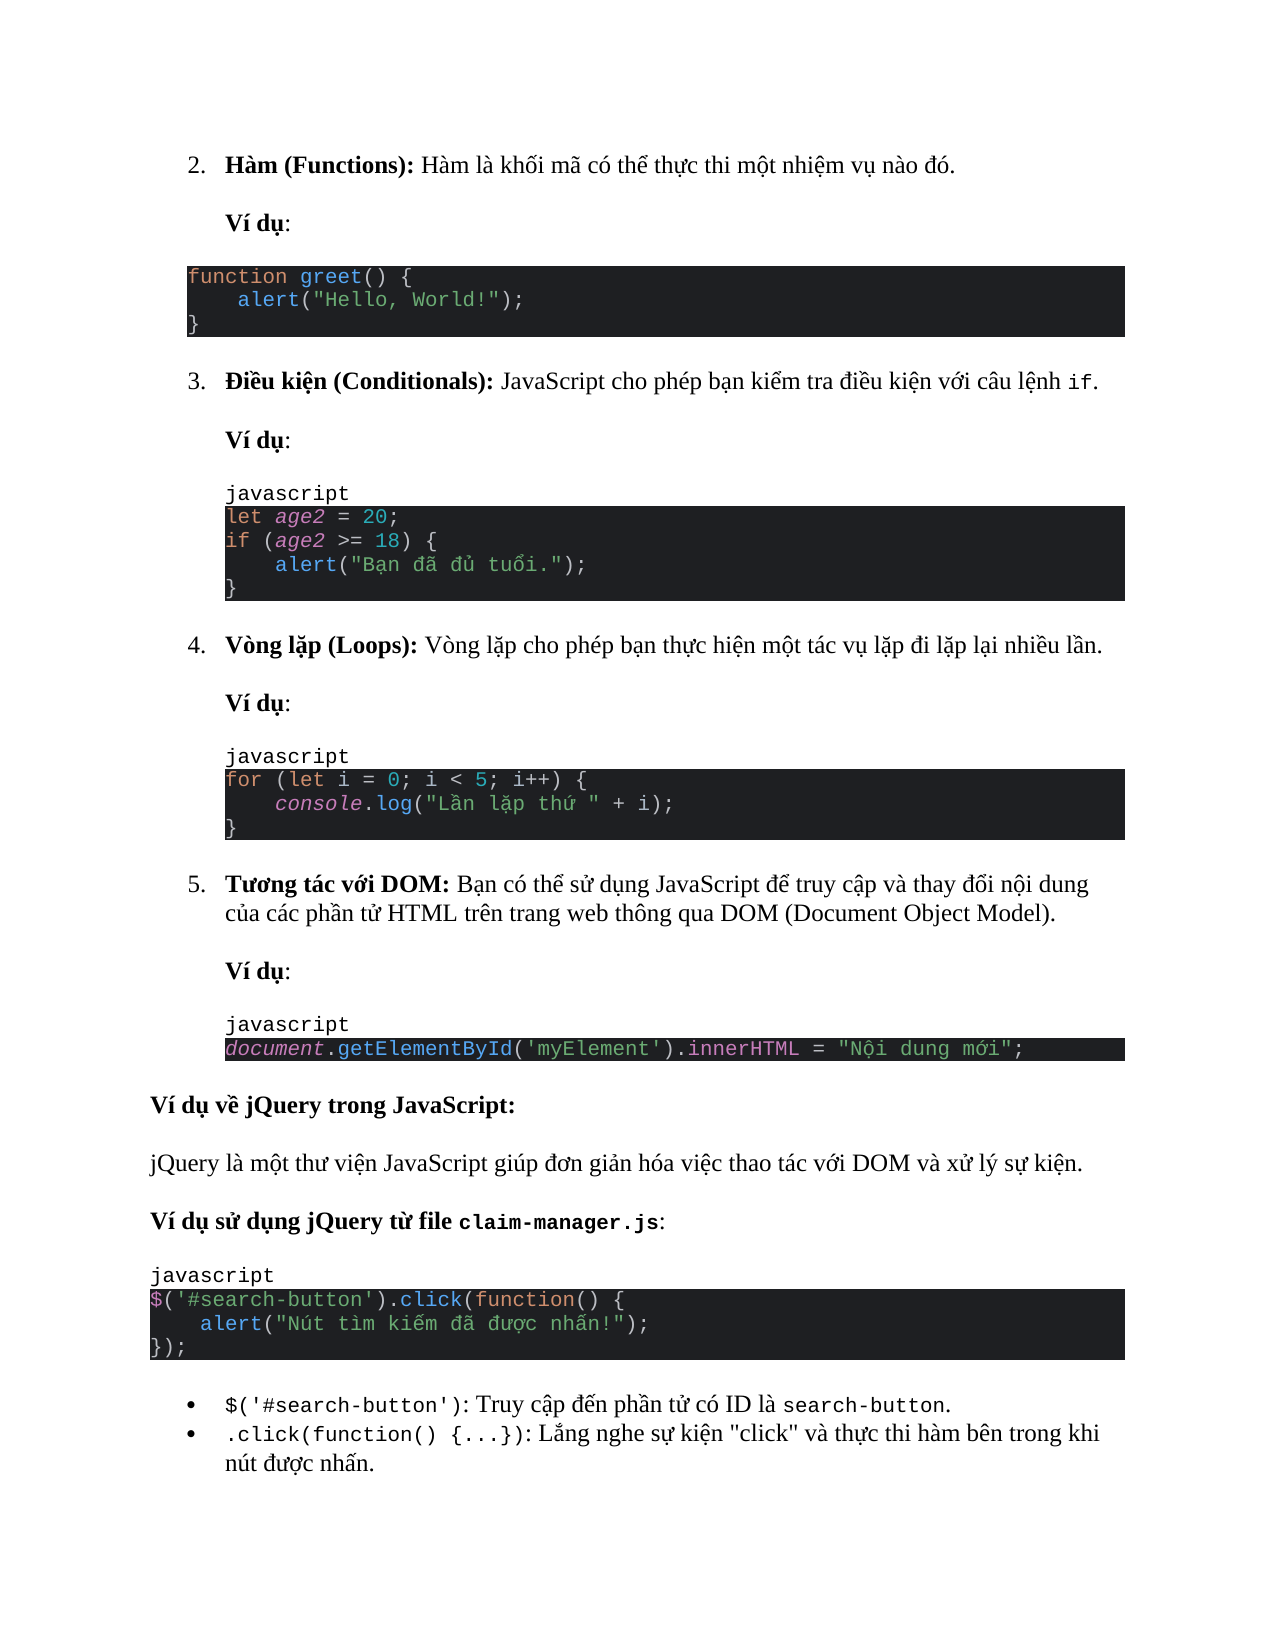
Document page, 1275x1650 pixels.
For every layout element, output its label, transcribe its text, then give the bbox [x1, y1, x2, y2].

text Ví dụ: [225, 688, 1125, 717]
text Ví dụ: [225, 425, 1125, 453]
text javascript [225, 483, 1125, 506]
list .click(function() {...}): Lắng nghe sự kiện "click" và thực thi hàm bên trong khi nút được nhấn. [187, 1418, 1125, 1477]
text javascript [225, 1014, 1125, 1038]
list Điều kiện (Conditionals): JavaScript cho phép bạn kiểm tra điều kiện với câu lệnh if. [187, 366, 1125, 396]
text Ví dụ: [225, 208, 1125, 237]
text $('#search-button').click(function() { alert("Nút tìm kiếm đã được nhấn!"); }); [150, 1289, 1125, 1360]
text document.getElementById('myElement').innerHTML = "Nội dung mới"; [225, 1038, 1125, 1061]
text jQuery là một thư viện JavaScript giúp đơn giản hóa việc thao tác với DOM và xử lý sự kiện. [150, 1148, 1125, 1177]
list Vòng lặp (Loops): Vòng lặp cho phép bạn thực hiện một tác vụ lặp đi lặp lại nhiều lần. [187, 630, 1125, 659]
text function greet() { alert("Hello, World!"); } [187, 266, 1125, 337]
text Ví dụ: [225, 956, 1125, 985]
list $('#search-button'): Truy cập đến phần tử có ID là search-button. [187, 1389, 1125, 1418]
text Ví dụ sử dụng jQuery từ file claim-manager.js: [150, 1206, 1125, 1236]
text for (let i = 0; i < 5; i++) { console.log("Lần lặp thứ " + i); } [225, 769, 1125, 840]
list Hàm (Functions): Hàm là khối mã có thể thực thi một nhiệm vụ nào đó. [187, 150, 1125, 179]
text Ví dụ về jQuery trong JavaScript: [150, 1091, 1125, 1119]
list Tương tác với DOM: Bạn có thể sử dụng JavaScript để truy cập và thay đổi nội dung của các phần tử HTML trên trang web thông qua DOM (Document Object Model). [187, 869, 1125, 927]
text javascript [150, 1265, 1125, 1289]
text let age2 = 20; if (age2 >= 18) { alert("Bạn đã đủ tuổi."); } [225, 506, 1125, 601]
text javascript [225, 746, 1125, 769]
